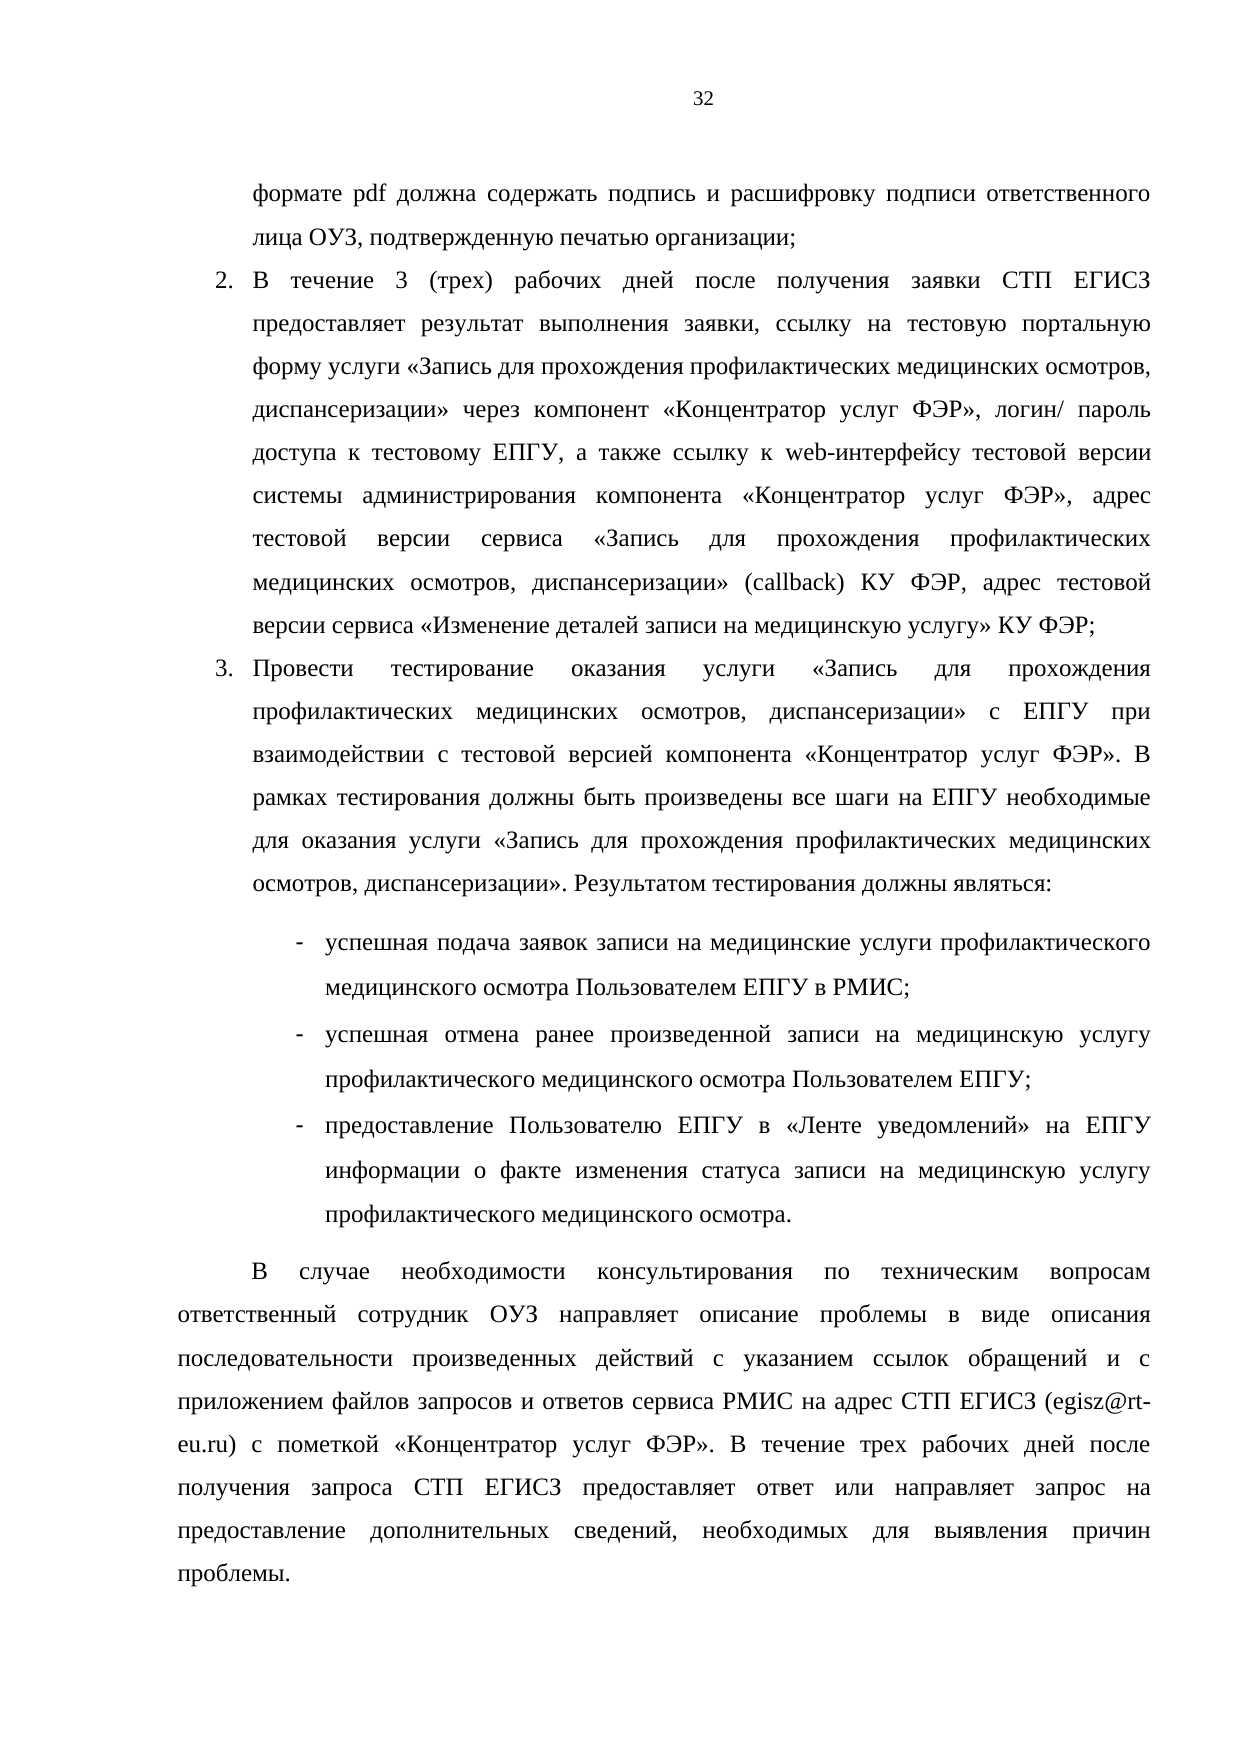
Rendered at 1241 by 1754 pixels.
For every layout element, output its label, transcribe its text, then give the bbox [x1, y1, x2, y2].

list В течение 3 (трех) рабочих дней после получения заявки СТП ЕГИСЗ предоставляет результат выполнения заявки, ссылку на тестовую портальную форму услуги «Запись для прохождения профилактических медицинских осмотров, диспансеризации» через компонент «Концентратор услуг ФЭР», логин/ пароль доступа к тестовому ЕПГУ, а также ссылку к web-интерфейсу тестовой версии системы администрирования компонента «Концентратор услуг ФЭР», адрес тестовой версии сервиса «Запись для прохождения профилактических медицинских осмотров, диспансеризации» (сallback) КУ ФЭР, адрес тестовой версии сервиса «Изменение деталей записи на медицинскую услугу» КУ ФЭР; [215, 265, 1152, 638]
text В случае необходимости консультирования по техническим вопросам ответственный сотрудник ОУЗ направляет описание проблемы в виде описания последовательности произведенных действий с указанием ссылок обращений и с приложением файлов запросов и ответов сервиса РМИС на адрес СТП ЕГИСЗ (egisz@rt-eu.ru) с пометкой «Концентратор услуг ФЭР». В течение трех рабочих дней после получения запроса СТП ЕГИСЗ предоставляет ответ или направляет запрос на предоставление дополнительных сведений, необходимых для выявления причин проблемы. [177, 1256, 1152, 1587]
text успешная отмена ранее произведенной записи на медицинскую услугу профилактического медицинского осмотра Пользователем ЕПГУ; [295, 1016, 1152, 1093]
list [215, 178, 1152, 250]
text успешная подача заявок записи на медицинские услуги профилактического медицинского осмотра Пользователем ЕПГУ в РМИС; [295, 924, 1152, 1001]
list Провести тестирование оказания услуги «Запись для прохождения профилактических медицинских осмотров, диспансеризации» с ЕПГУ при взаимодействии с тестовой версией компонента «Концентратор услуг ФЭР». В рамках тестирования должны быть произведены все шаги на ЕПГУ необходимые для оказания услуги «Запись для прохождения профилактических медицинских осмотров, диспансеризации». Результатом тестирования должны являться: [215, 653, 1152, 897]
text предоставление Пользователю ЕПГУ в «Ленте уведомлений» на ЕПГУ информации о факте изменения статуса записи на медицинскую услугу профилактического медицинского осмотра. [295, 1107, 1152, 1227]
